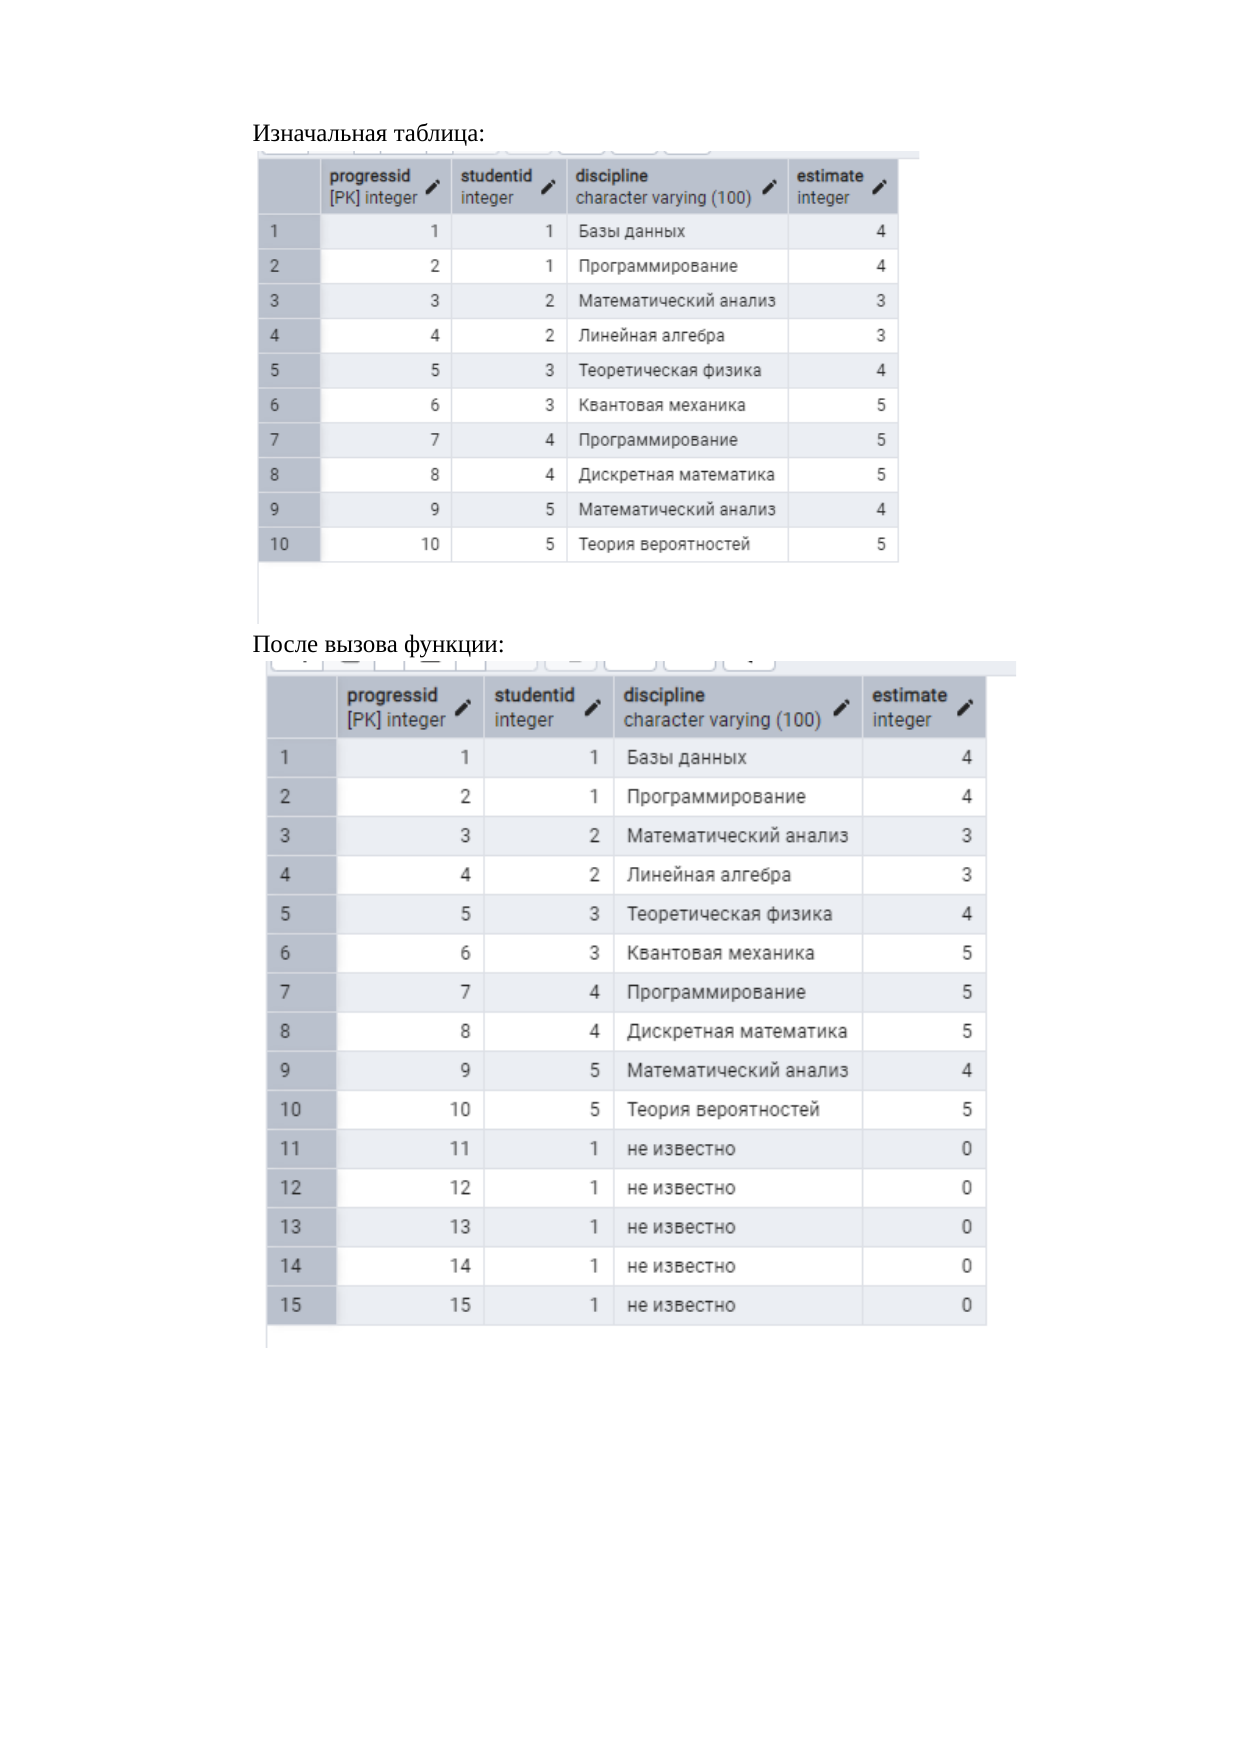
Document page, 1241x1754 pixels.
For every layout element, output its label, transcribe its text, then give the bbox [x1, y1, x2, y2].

list После вызова функции: [252, 629, 1152, 658]
list Изначальная таблица: [252, 118, 1152, 147]
picture [252, 661, 1017, 1348]
picture [252, 151, 920, 624]
